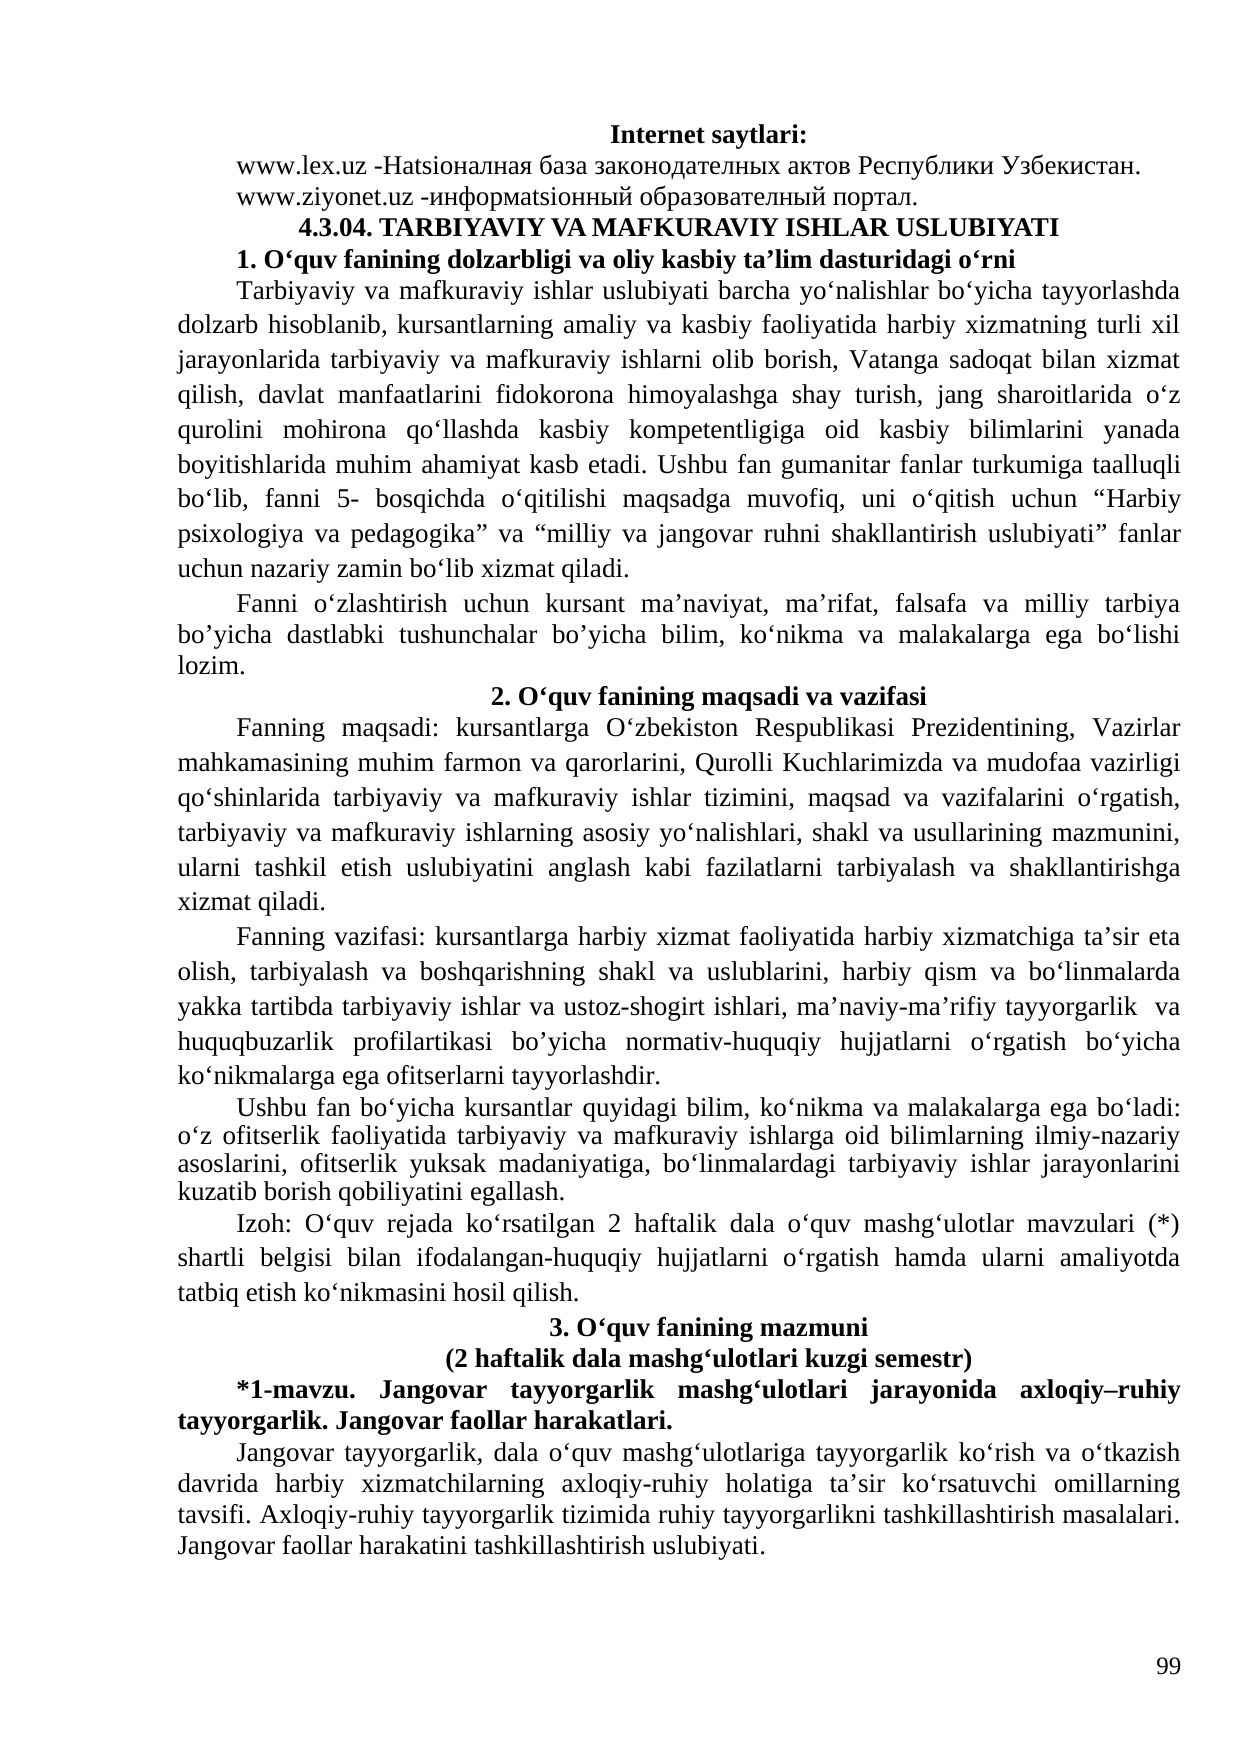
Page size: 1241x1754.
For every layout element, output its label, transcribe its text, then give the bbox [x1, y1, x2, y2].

text *1-mavzu. Jangovar tayyorgarlik mashg‘ulotlari jarayonida axloqiy–ruhiy tayyorgarlik. Jangovar faollar harakatlari. [177, 1373, 1181, 1436]
text Jangovar tayyorgarlik, dala o‘quv mashg‘ulotlariga tayyorgarlik ko‘rish va o‘tkazish davrida harbiy xizmatchilarning axloqiy-ruhiy holatiga ta’sir ko‘rsatuvchi omillarning tavsifi. Axloqiy-ruhiy tayyorgarlik tizimida ruhiy tayyorgarlikni tashkillashtirish masalalari. Jangovar faollar harakatini tashkillashtirish uslubiyati. [177, 1436, 1181, 1560]
text 3. O‘quv fanining mazmuni [177, 1311, 1181, 1342]
text 2. O‘quv fanining maqsadi va vazifasi [177, 680, 1181, 712]
text www.ziyonet.uz -информatsiонный образователный портал. [177, 180, 1181, 212]
text Fanni о‘zlashtirish uchun kursant ma’naviyat, ma’rifat, falsafa va milliy tarbiya bo’yicha dastlabki tushunchalar bo’yicha bilim, kо‘nikma va malakalarga ega bо‘lishi lozim. [177, 587, 1181, 680]
text 1. O‘quv fanining dolzarbligi va oliy kasbiy ta’lim dasturidagi o‘rni [177, 243, 1181, 274]
text Ushbu fan bо‘yicha kursantlar quyidagi bilim, kо‘nikma va malakalarga ega bo‘ladi: o‘z ofitserlik faoliyatida tarbiyaviy va mafkuraviy ishlarga oid bilimlarning ilmiy-nazariy asoslarini, ofitserlik yuksak madaniyatiga, bo‘linmalardagi tarbiyaviy ishlar jarayonlarini kuzatib borish qobiliyatini egallash. [177, 1094, 1181, 1207]
text Izoh: O‘quv rejada ko‘rsatilgan 2 haftalik dala o‘quv mashg‘ulotlar mavzulari (*) shartli belgisi bilan ifodalangan-huquqiy hujjatlarni o‘rgatish hamda ularni amaliyotda tatbiq etish ko‘nikmasini hosil qilish. [177, 1207, 1181, 1307]
text Fanning maqsadi: kursantlarga O‘zbekiston Respublikasi Prezidentining, Vazirlar mahkamasining muhim farmon va qarorlarini, Qurolli Kuchlarimizda va mudofaa vazirligi qo‘shinlarida tarbiyaviy va mafkuraviy ishlar tizimini, maqsad va vazifalarini o‘rgatish, tarbiyaviy va mafkuraviy ishlarning asosiy yo‘nalishlari, shakl va usullarining mazmunini, ularni tashkil etish uslubiyatini anglash kabi fazilatlarni tarbiyalash va shakllantirishga xizmat qiladi. [177, 712, 1181, 917]
text Tarbiyaviy va mafkuraviy ishlar uslubiyati barcha yo‘nalishlar bo‘yicha tayyorlashda dolzarb hisoblanib, kursantlarning amaliy va kasbiy faoliyatida harbiy xizmatning turli xil jarayonlarida tarbiyaviy va mafkuraviy ishlarni olib borish, Vatanga sadoqat bilan xizmat qilish, davlat manfaatlarini fidokorona himoyalashga shay turish, jang sharoitlarida o‘z qurolini mohirona qo‘llashda kasbiy kompetentligiga oid kasbiy bilimlarini yanada boyitishlarida muhim ahamiyat kasb etadi. Ushbu fan gumanitar fanlar turkumiga taalluqli bo‘lib, fanni 5- bosqichda о‘qitilishi maqsadga muvofiq, uni о‘qitish uchun “Harbiy psixologiya va pedagogika” va “milliy va jangovar ruhni shakllantirish uslubiyati” fanlar uchun nazariy zamin bо‘lib xizmat qiladi. [177, 274, 1181, 583]
text (2 haftalik dala mashg‘ulotlari kuzgi semestr) [177, 1342, 1181, 1373]
text Fanning vazifasi: kursantlarga harbiy xizmat faoliyatida harbiy xizmatchiga ta’sir eta olish, tarbiyalash va boshqarishning shakl va uslublarini, harbiy qism va bo‘linmalarda yakka tartibda tarbiyaviy ishlar va ustoz-shogirt ishlari, ma’naviy-ma’rifiy tayyorgarlik va huquqbuzarlik profilartikasi bo’yicha normativ-huquqiy hujjatlarni o‘rgatish bo‘yicha kо‘nikmalarga ega ofitserlarni tayyorlashdir. [177, 920, 1181, 1091]
text www.lex.uz -Нatsiоналная база законодателных актов Республики Узбекистан. [177, 149, 1181, 180]
text Internet saytlari: [177, 118, 1181, 149]
subtitle 4.3.04. TARBIYAVIY VA MAFKURAVIY ISHLAR USLUBIYATI [177, 212, 1181, 243]
